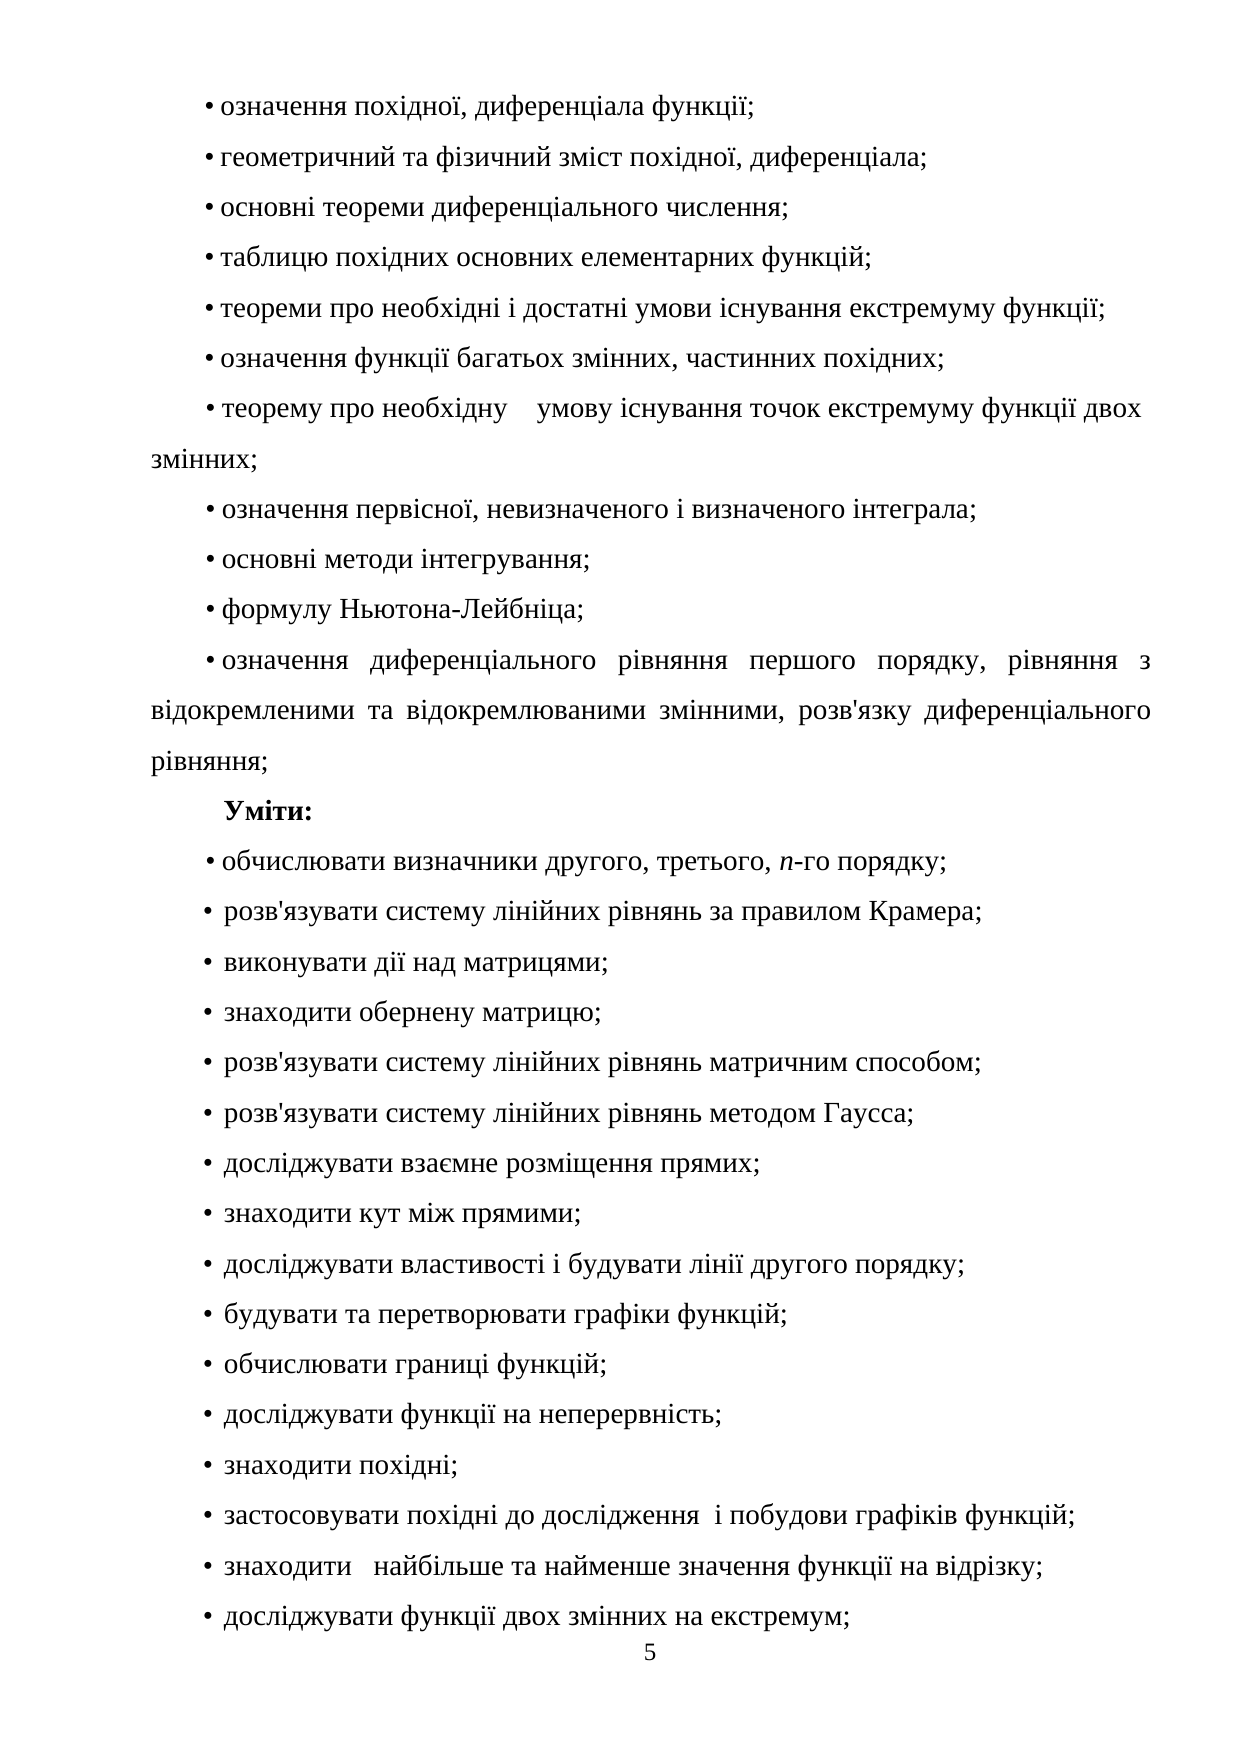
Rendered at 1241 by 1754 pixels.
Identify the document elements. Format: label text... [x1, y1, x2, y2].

list теорему про необхідну умову існування точок екстремуму функції двох змінних; [151, 390, 1152, 474]
list досліджувати взаємне розміщення прямих; [203, 1145, 1152, 1179]
list формулу Ньютона-Лейбніца; [205, 592, 1152, 625]
list будувати та перетворювати графіки функцій; [203, 1296, 1152, 1329]
list застосовувати похідні до дослідження і побудови графіків функцій; [149, 1497, 1152, 1531]
list геометричний та фізичний зміст похідної, диференціала; [204, 139, 1152, 172]
text Уміти: [223, 793, 1152, 826]
list таблицю похідних основних елементарних функцій; [204, 239, 1152, 273]
list означення диференціального рівняння першого порядку, рівняння з відокремленими та відокремлюваними змінними, розв'язку диференціального рівняння; [151, 642, 1152, 776]
list розв'язувати систему лінійних рівнянь методом Гауcса; [203, 1095, 1152, 1128]
list виконувати дії над матрицями; [203, 944, 1152, 977]
list знаходити похідні; [203, 1447, 1152, 1481]
list розв'язувати систему лінійних рівнянь за правилом Крамера; [203, 893, 1152, 927]
list знаходити обернену матрицю; [203, 994, 1152, 1028]
text • обчислювати визначники другого, третього, n-го порядку; [205, 843, 1152, 877]
list знаходити найбільше та найменше значення функції на відрізку; [149, 1548, 1152, 1581]
list основні методи інтегрування; [205, 541, 1152, 575]
list знаходити кут між прямими; [203, 1195, 1152, 1229]
list досліджувати функції на неперервність; [203, 1397, 1152, 1430]
list обчислювати границі функцій; [203, 1346, 1152, 1380]
list основні теореми диференціального числення; [204, 189, 1152, 223]
list теореми про необхідні і достатні умови існування екстремуму функції; [151, 290, 1152, 323]
list означення первісної, невизначеного і визначеного інтеграла; [205, 491, 1152, 524]
list досліджувати функції двох змінних на екстремум; [203, 1598, 1152, 1631]
list розв'язувати систему лінійних рівнянь матричним способом; [203, 1044, 1152, 1078]
list досліджувати властивості і будувати лінії другого порядку; [203, 1246, 1152, 1279]
list означення функції багатьох змінних, частинних похідних; [204, 340, 1152, 374]
list означення похідної, диференціала функції; [204, 88, 1152, 122]
